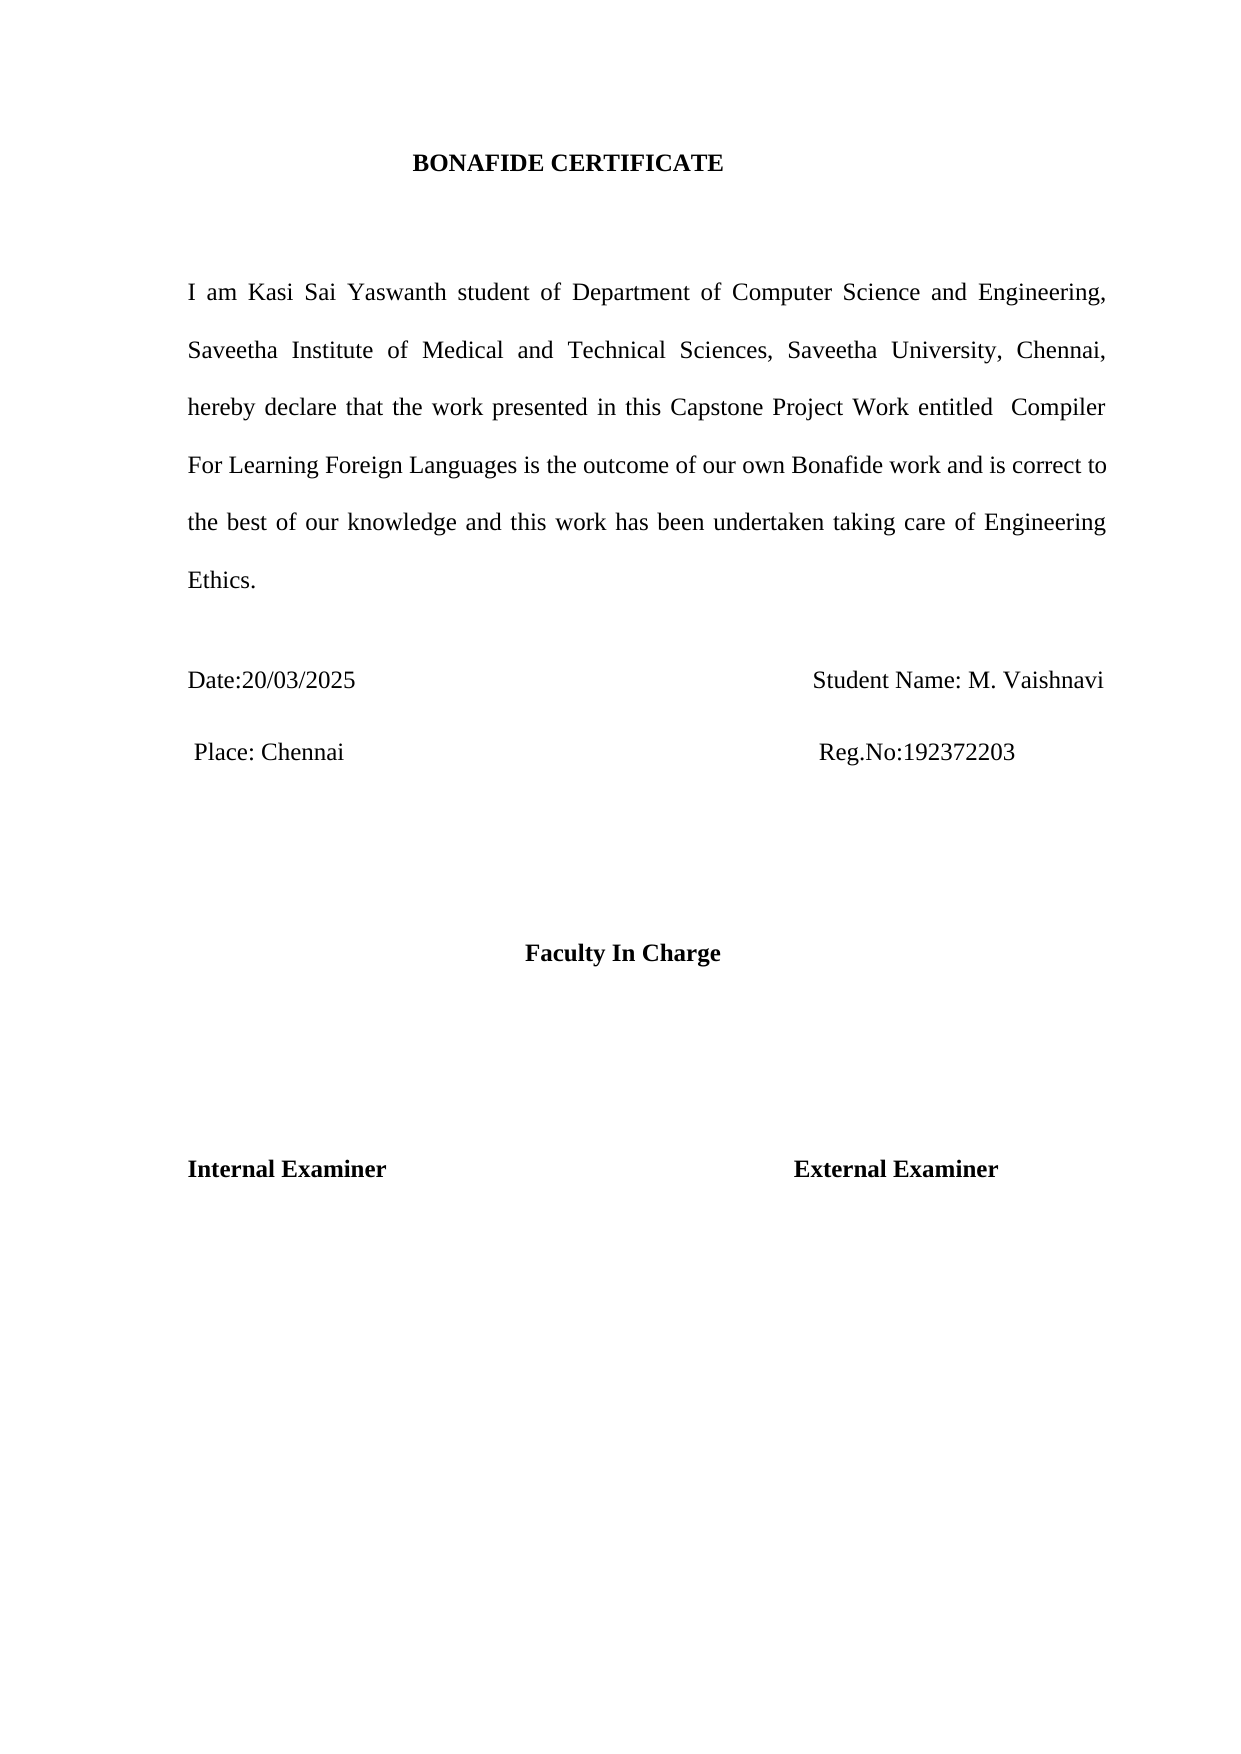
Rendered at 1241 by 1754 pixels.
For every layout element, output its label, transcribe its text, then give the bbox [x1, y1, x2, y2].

text Place: Chennai Reg.No:192372203 [162, 737, 1107, 766]
text Faculty In Charge [187, 938, 1107, 967]
text Internal Examiner External Examiner [187, 1154, 1107, 1183]
text Date:20/03/2025 Student Name: M. Vaishnavi [187, 665, 1107, 694]
text BONAFIDE CERTIFICATE [187, 148, 1107, 177]
text I am Kasi Sai Yaswanth student of Department of Computer Science and Engineering, Saveetha Institute of Medical and Technical Sciences, Saveetha University, Chennai, hereby declare that the work presented in this Capstone Project Work entitled Compiler For Learning Foreign Languages is the outcome of our own Bonafide work and is correct to the best of our knowledge and this work has been undertaken taking care of Engineering Ethics. [187, 277, 1107, 593]
